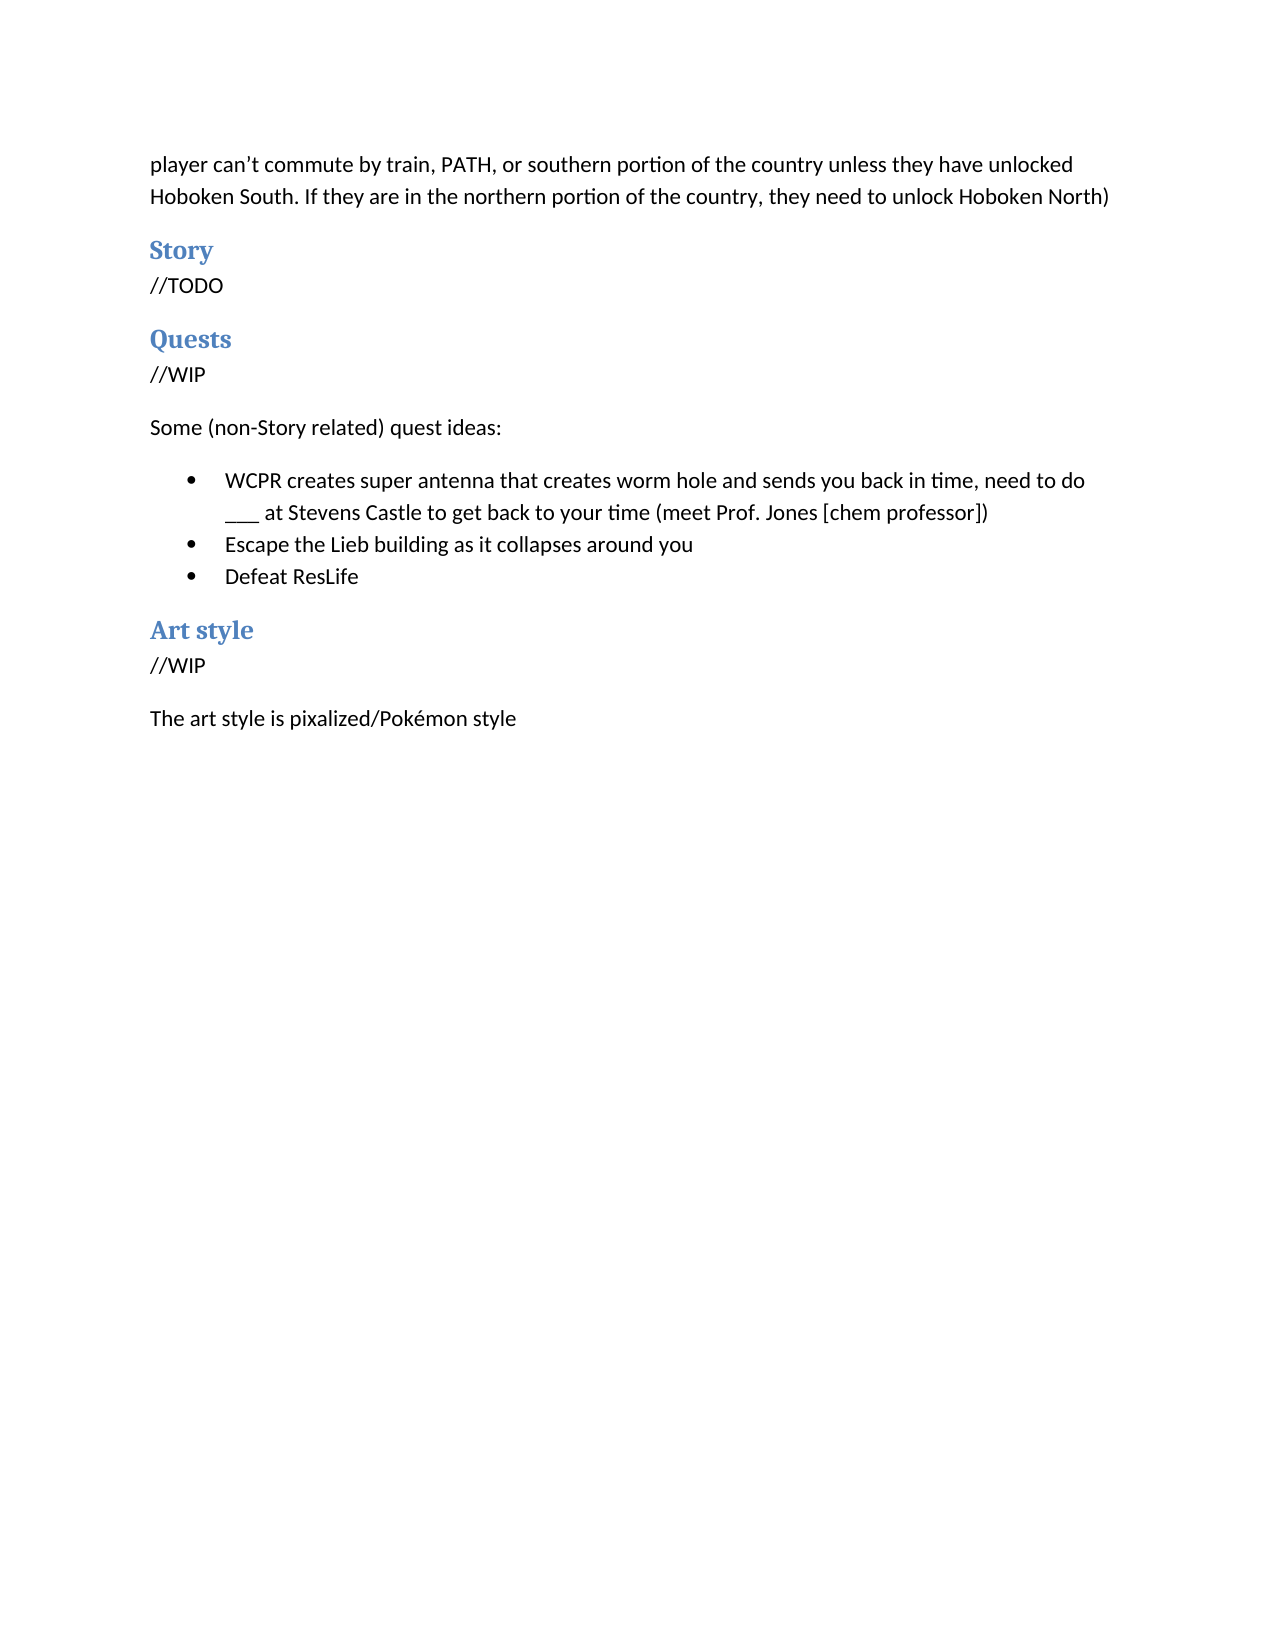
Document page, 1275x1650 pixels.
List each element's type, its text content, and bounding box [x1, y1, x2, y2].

text //WIP [150, 651, 1125, 679]
text The art style is pixalized/Pokémon style [150, 704, 1125, 732]
list Defeat ResLife [187, 562, 1125, 590]
subtitle Story [150, 235, 1125, 266]
text //TODO [150, 271, 1125, 299]
list Escape the Lieb building as it collapses around you [187, 530, 1125, 558]
subtitle Art style [150, 615, 1125, 646]
list WCPR creates super antenna that creates worm hole and sends you back in time, need to do ___ at Stevens Castle to get back to your time (meet Prof. Jones [chem professor]) [187, 466, 1125, 526]
text //WIP [150, 360, 1125, 388]
text Some (non-Story related) quest ideas: [150, 413, 1125, 441]
subtitle Quests [150, 324, 1125, 355]
